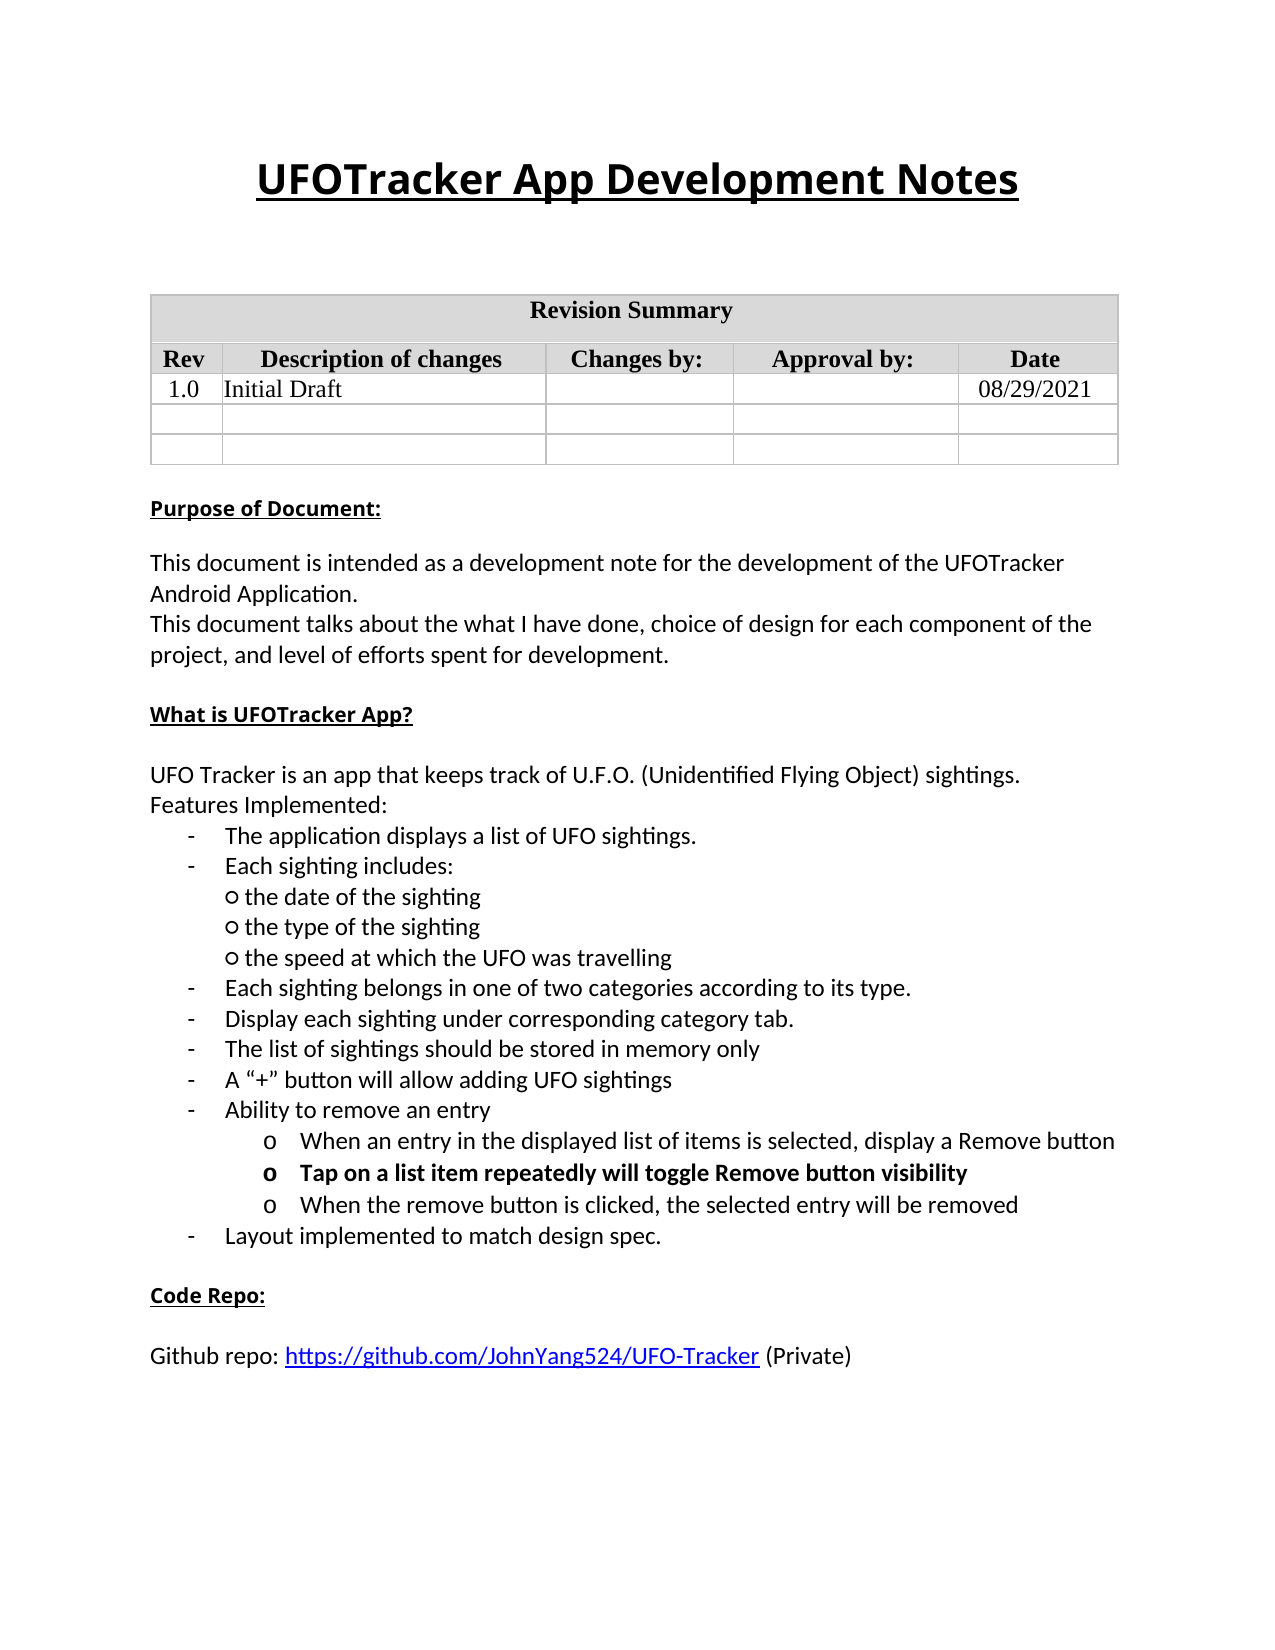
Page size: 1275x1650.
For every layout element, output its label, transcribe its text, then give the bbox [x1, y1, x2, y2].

table_header Revision Summary [152, 296, 1117, 342]
text This document talks about the what I have done, choice of design for each component of the project, and level of efforts spent for development. [150, 608, 1125, 669]
list Layout implemented to match design spec. [187, 1221, 1125, 1251]
table_cell [734, 374, 958, 403]
list The list of sightings should be stored in memory only [187, 1034, 1125, 1064]
text UFOTracker App Development Notes [150, 150, 1125, 207]
table_cell Initial Draft [223, 374, 545, 403]
list Tap on a list item repeatedly will toggle Remove button visibility [262, 1157, 1125, 1189]
table_cell [734, 435, 958, 464]
table_cell Approval by: [734, 344, 958, 373]
table_cell Description of changes [223, 344, 545, 373]
table_cell 1.0 [152, 374, 222, 403]
text Features Implemented: [150, 789, 1125, 820]
table_cell Rev [152, 344, 222, 373]
text ​ ○ the speed at which the UFO was travelling [150, 942, 1125, 973]
table_cell [223, 435, 545, 464]
table_cell [152, 435, 222, 464]
table_cell [547, 435, 733, 464]
table_cell 08/29/2021 [959, 374, 1117, 403]
list Display each sighting under corresponding category tab. [187, 1003, 1125, 1034]
text ○ the date of the sighting [225, 881, 1125, 912]
table_cell [959, 405, 1117, 433]
table_cell [959, 435, 1117, 464]
list Each sighting includes: [187, 851, 1125, 881]
list Each sighting belongs in one of two categories according to its type. [187, 973, 1125, 1003]
text Github repo: https://github.com/JohnYang524/UFO-Tracker (Private) [150, 1341, 1125, 1371]
text ○ the type of the sighting [225, 912, 1125, 942]
text UFO Tracker is an app that keeps track of U.F.O. (Unidentified Flying Object) sightings. [150, 759, 1125, 789]
text Purpose of Document: [150, 494, 1125, 522]
list A “+” button will allow adding UFO sightings [187, 1064, 1125, 1095]
table_cell Changes by: [547, 344, 733, 373]
text What is UFOTracker App? [150, 700, 1125, 759]
table_cell [547, 405, 733, 433]
list The application displays a list of UFO sightings. [187, 820, 1125, 851]
text This document is intended as a development note for the development of the UFOTracker Android Application. [150, 547, 1125, 608]
list When an entry in the displayed list of items is selected, display a Remove button [262, 1125, 1125, 1157]
list Ability to remove an entry [187, 1095, 1125, 1125]
table_cell [547, 374, 733, 403]
list When the remove button is clicked, the selected entry will be removed [262, 1189, 1125, 1221]
table_cell [223, 405, 545, 433]
table_cell Date [959, 344, 1117, 373]
table_cell [734, 405, 958, 433]
text Code Repo: [150, 1282, 1125, 1310]
table_cell [152, 405, 222, 433]
